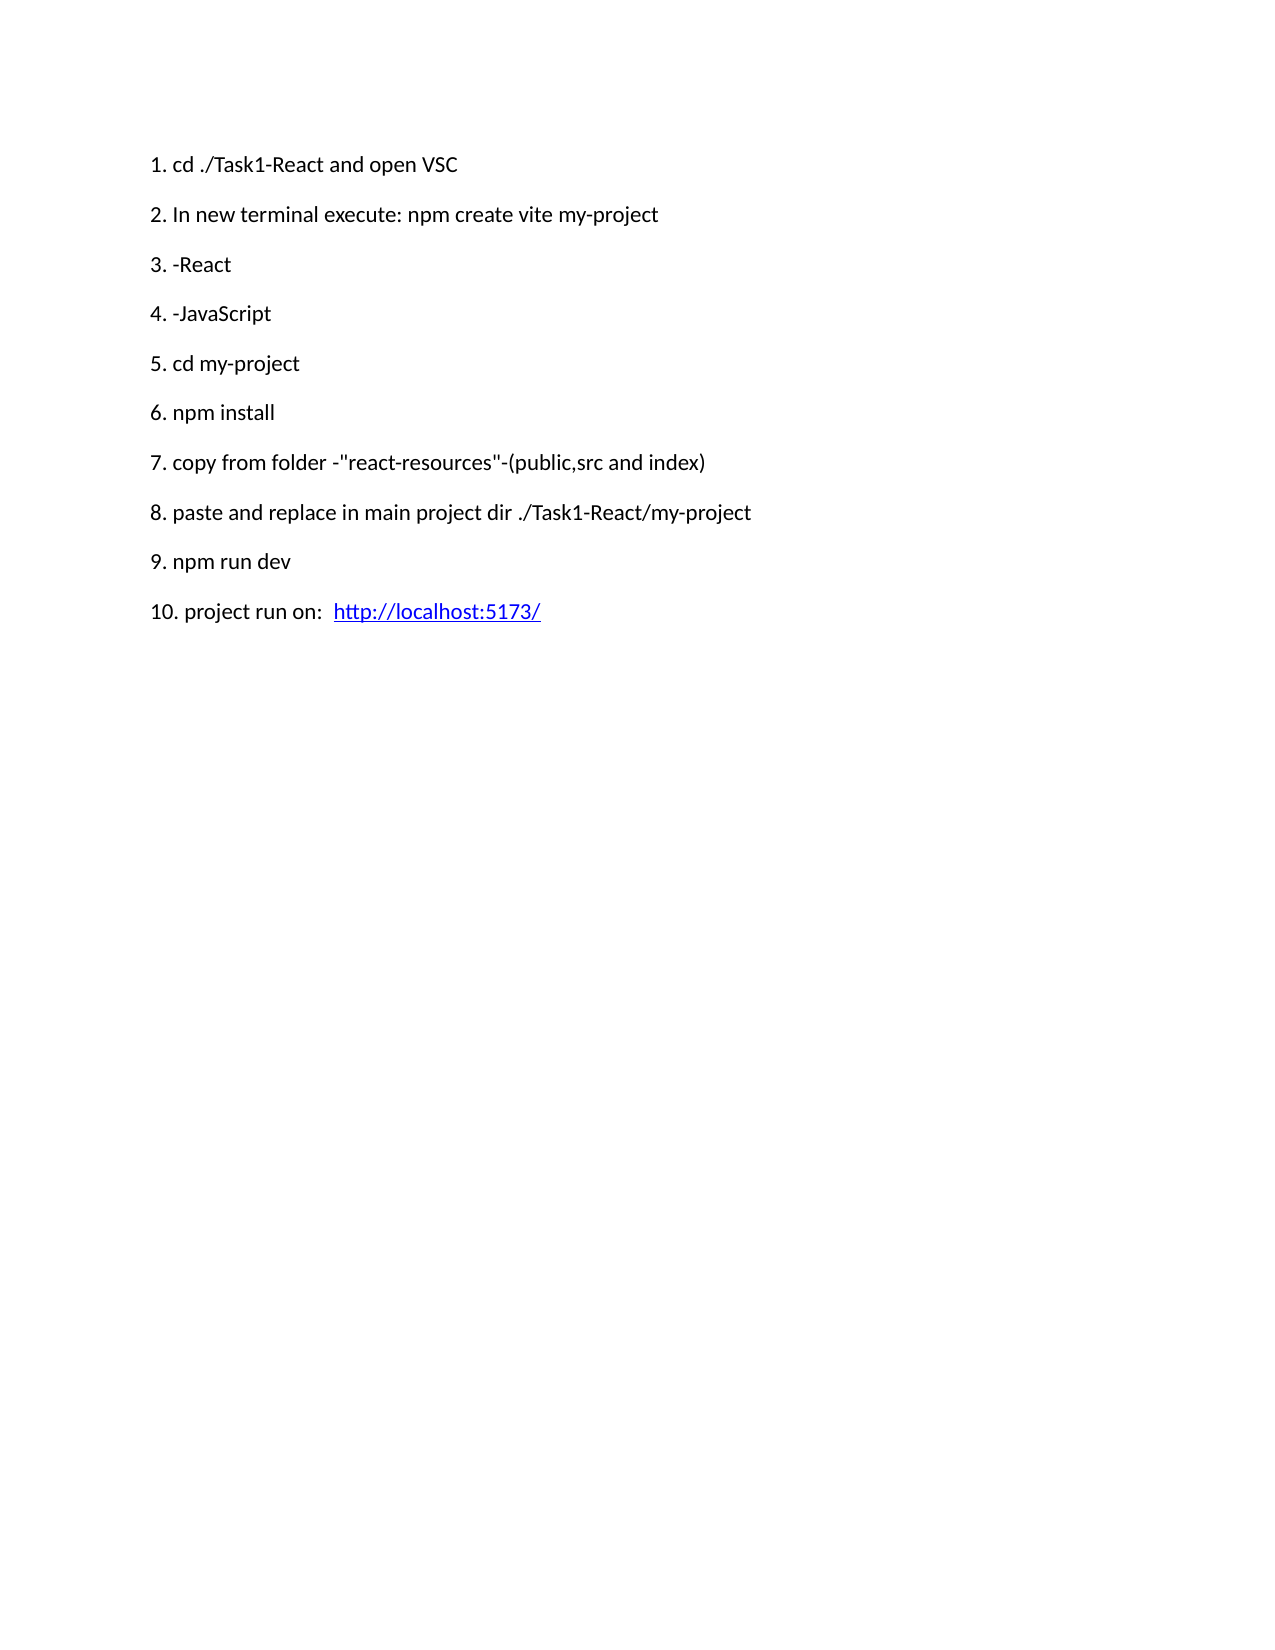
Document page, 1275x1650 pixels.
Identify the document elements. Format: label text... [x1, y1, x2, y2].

text 4. -JavaScript [150, 299, 1125, 327]
text 8. paste and replace in main project dir ./Task1-React/my-project [150, 497, 1125, 526]
text 3. -React [150, 249, 1125, 278]
text 9. npm run dev [150, 547, 1125, 575]
text 2. In new terminal execute: npm create vite my-project [150, 199, 1125, 228]
text 7. copy from folder -"react-resources"-(public,src and index) [150, 447, 1125, 476]
text 10. project run on: http://localhost:5173/ [150, 596, 1125, 625]
text 5. cd my-project [150, 348, 1125, 377]
text 1. cd ./Task1-React and open VSC [150, 150, 1125, 179]
text 6. npm install [150, 398, 1125, 427]
